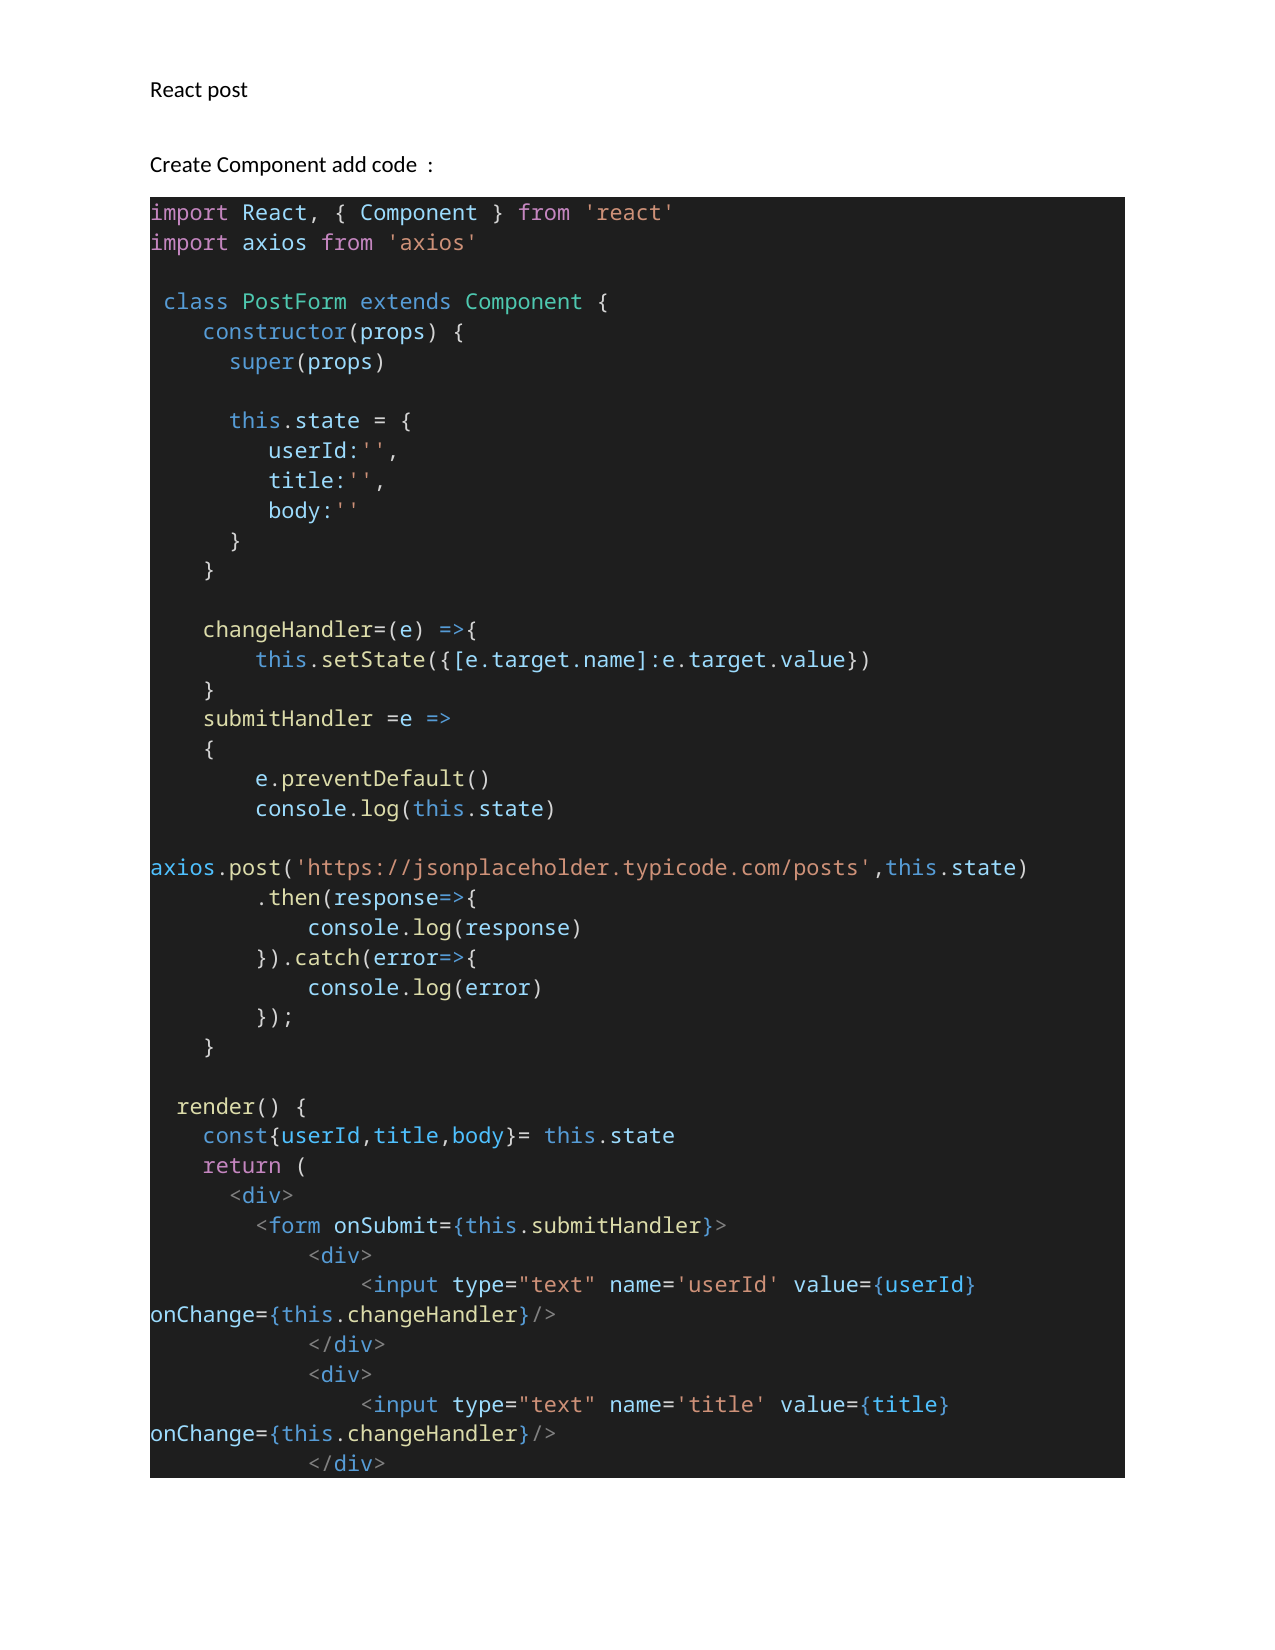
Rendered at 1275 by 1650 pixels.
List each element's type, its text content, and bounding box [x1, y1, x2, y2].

text console.log(error) [150, 971, 1125, 1001]
text constructor(props) { [150, 316, 1125, 346]
text }).catch(error=>{ [150, 942, 1125, 971]
text return ( [150, 1150, 1125, 1180]
text super(props) [150, 346, 1125, 376]
text import React, { Component } from 'react' [150, 197, 1125, 227]
text }); [150, 1001, 1125, 1031]
text axios.post('https://jsonplaceholder.typicode.com/posts',this.state) [150, 822, 1125, 882]
text render() { [150, 1091, 1125, 1120]
text } [150, 524, 1125, 554]
text </div> [150, 1329, 1125, 1359]
text console.log(response) [150, 912, 1125, 942]
text Create Component add code : [150, 150, 1125, 178]
text <div> [150, 1180, 1125, 1210]
text } [150, 673, 1125, 703]
text this.state = { [150, 405, 1125, 435]
text { [150, 733, 1125, 763]
text .then(response=>{ [150, 882, 1125, 912]
text <form onSubmit={this.submitHandler}> [150, 1210, 1125, 1239]
text submitHandler =e => [150, 703, 1125, 733]
text const{userId,title,body}= this.state [150, 1120, 1125, 1150]
text <input type="text" name='userId' value={userId} onChange={this.changeHandler}/> [150, 1269, 1125, 1329]
text changeHandler=(e) =>{ [150, 614, 1125, 644]
text </div> [150, 1448, 1125, 1478]
text e.preventDefault() [150, 763, 1125, 793]
text class PostForm extends Component { [150, 286, 1125, 316]
text title:'', [150, 465, 1125, 495]
text body:'' [150, 495, 1125, 524]
text <div> [150, 1359, 1125, 1388]
text <input type="text" name='title' value={title} onChange={this.changeHandler}/> [150, 1388, 1125, 1448]
text <div> [150, 1239, 1125, 1269]
text } [150, 554, 1125, 584]
text } [150, 1031, 1125, 1061]
text userId:'', [150, 435, 1125, 465]
text this.setState({[e.target.name]:e.target.value}) [150, 644, 1125, 673]
text console.log(this.state) [150, 793, 1125, 822]
text import axios from 'axios' [150, 227, 1125, 256]
